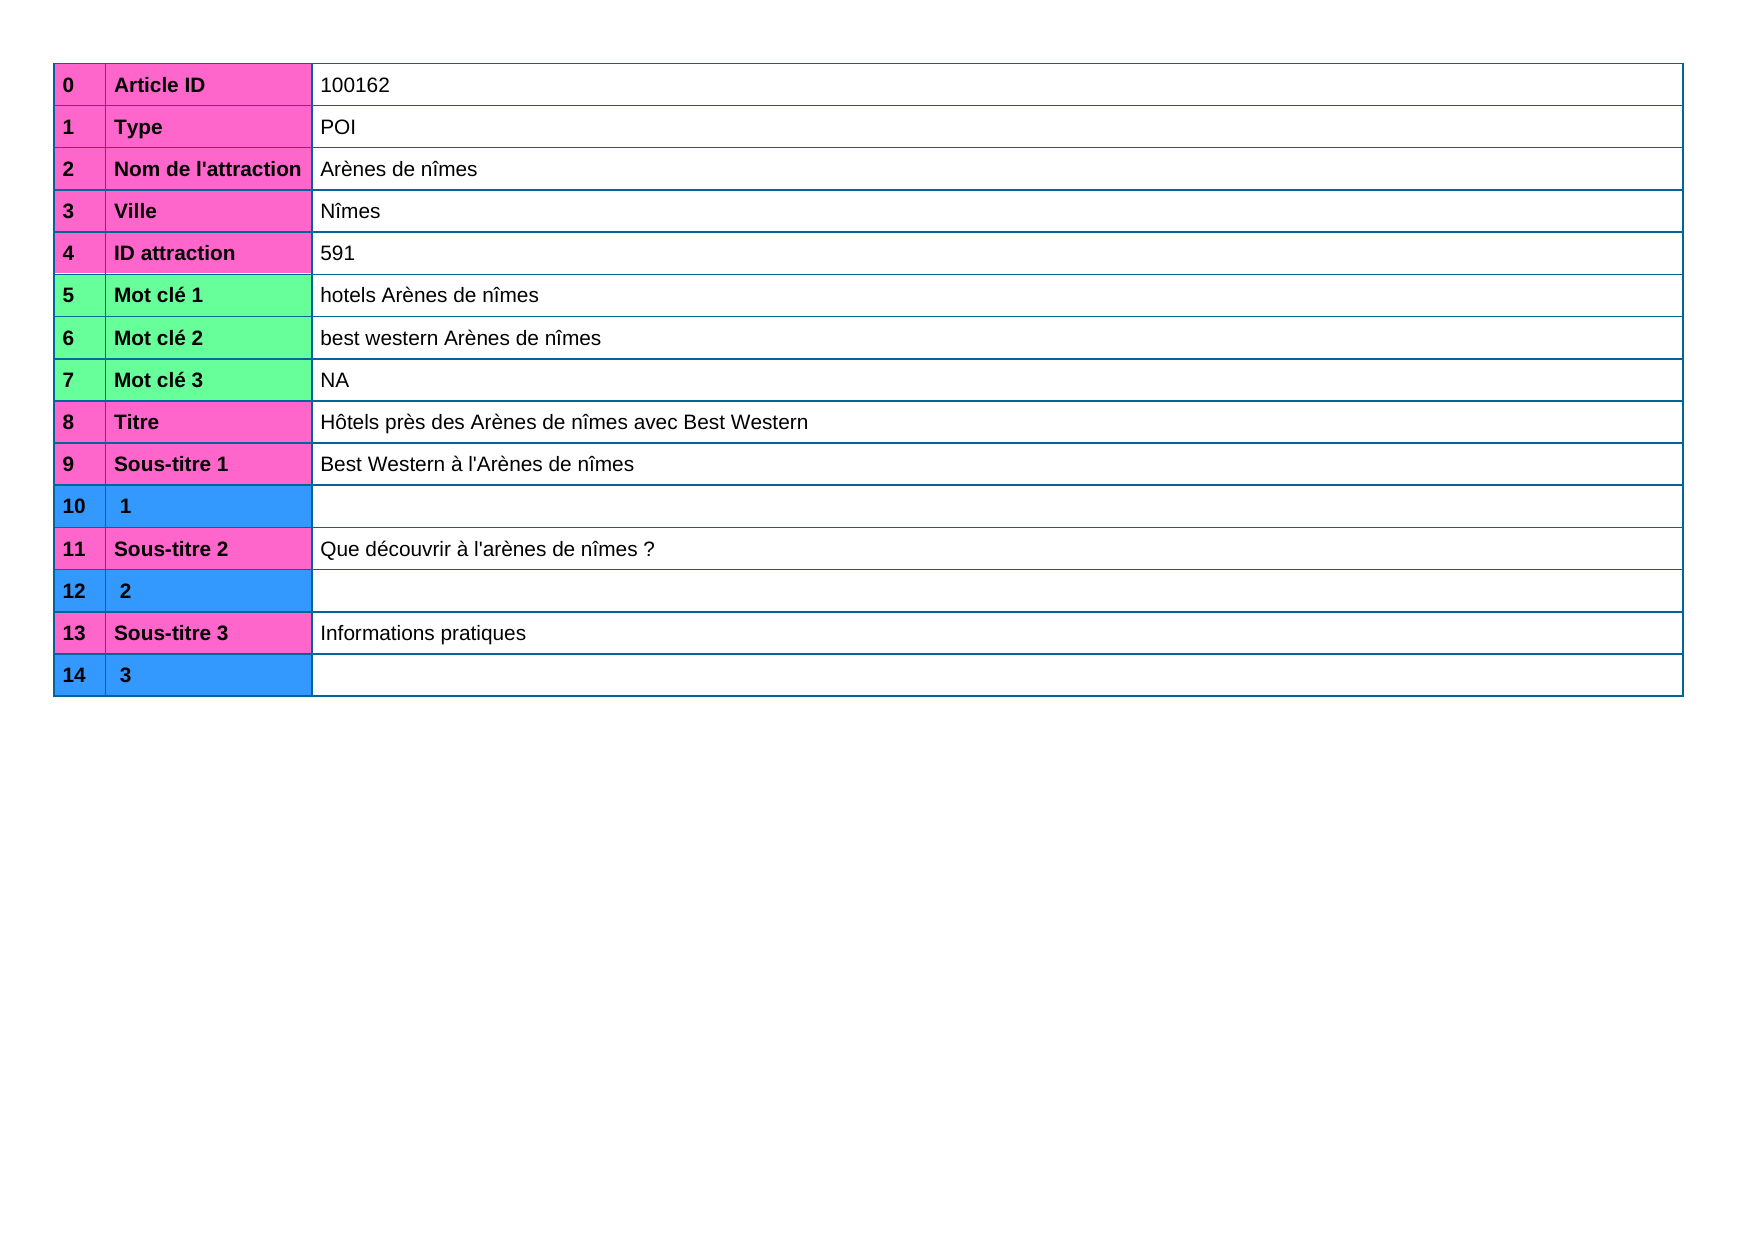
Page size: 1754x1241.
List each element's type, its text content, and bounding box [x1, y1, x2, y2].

table_cell Best Western à l'Arènes de nîmes [313, 444, 1682, 484]
table_cell Nîmes [313, 191, 1682, 231]
table_cell Arènes de nîmes [313, 148, 1682, 189]
table_cell 2 [106, 570, 311, 611]
table_cell Ville [106, 191, 311, 231]
table_cell Mot clé 3 [106, 360, 311, 400]
table_cell 1 [106, 486, 311, 527]
table_cell Sous-titre 2 [106, 528, 311, 569]
table_cell 6 [55, 317, 105, 358]
table_cell [313, 570, 1682, 611]
table_cell Nom de l'attraction [106, 148, 311, 189]
table_header 0 [55, 64, 105, 105]
table_cell 12 [55, 570, 105, 611]
table_cell Mot clé 2 [106, 317, 311, 358]
table_cell 14 [55, 655, 105, 695]
table_cell 2 [55, 148, 105, 189]
table_cell NA [313, 360, 1682, 400]
table_cell Titre [106, 402, 311, 442]
table_cell 3 [55, 191, 105, 231]
table_cell Sous-titre 3 [106, 613, 311, 653]
table_header Article ID [106, 64, 311, 105]
table_cell Que découvrir à l'arènes de nîmes ? [313, 528, 1682, 569]
table_cell 1 [55, 106, 105, 147]
table_cell 13 [55, 613, 105, 653]
table_cell Sous-titre 1 [106, 444, 311, 484]
table_cell 591 [313, 233, 1682, 273]
table_cell [313, 486, 1682, 527]
table_cell 10 [55, 486, 105, 527]
table_cell POI [313, 106, 1682, 147]
table_cell 9 [55, 444, 105, 484]
table_cell Hôtels près des Arènes de nîmes avec Best Western [313, 402, 1682, 442]
table_cell Informations pratiques [313, 613, 1682, 653]
table_cell Mot clé 1 [106, 275, 311, 316]
table_cell ID attraction [106, 233, 311, 273]
table_header 100162 [313, 64, 1682, 105]
table_cell 7 [55, 360, 105, 400]
table_cell 5 [55, 275, 105, 316]
table_cell [313, 655, 1682, 695]
table_cell 8 [55, 402, 105, 442]
table_cell best western Arènes de nîmes [313, 317, 1682, 358]
table_cell Type [106, 106, 311, 147]
table_cell 4 [55, 233, 105, 273]
table_cell hotels Arènes de nîmes [313, 275, 1682, 316]
table_cell 3 [106, 655, 311, 695]
table_cell 11 [55, 528, 105, 569]
